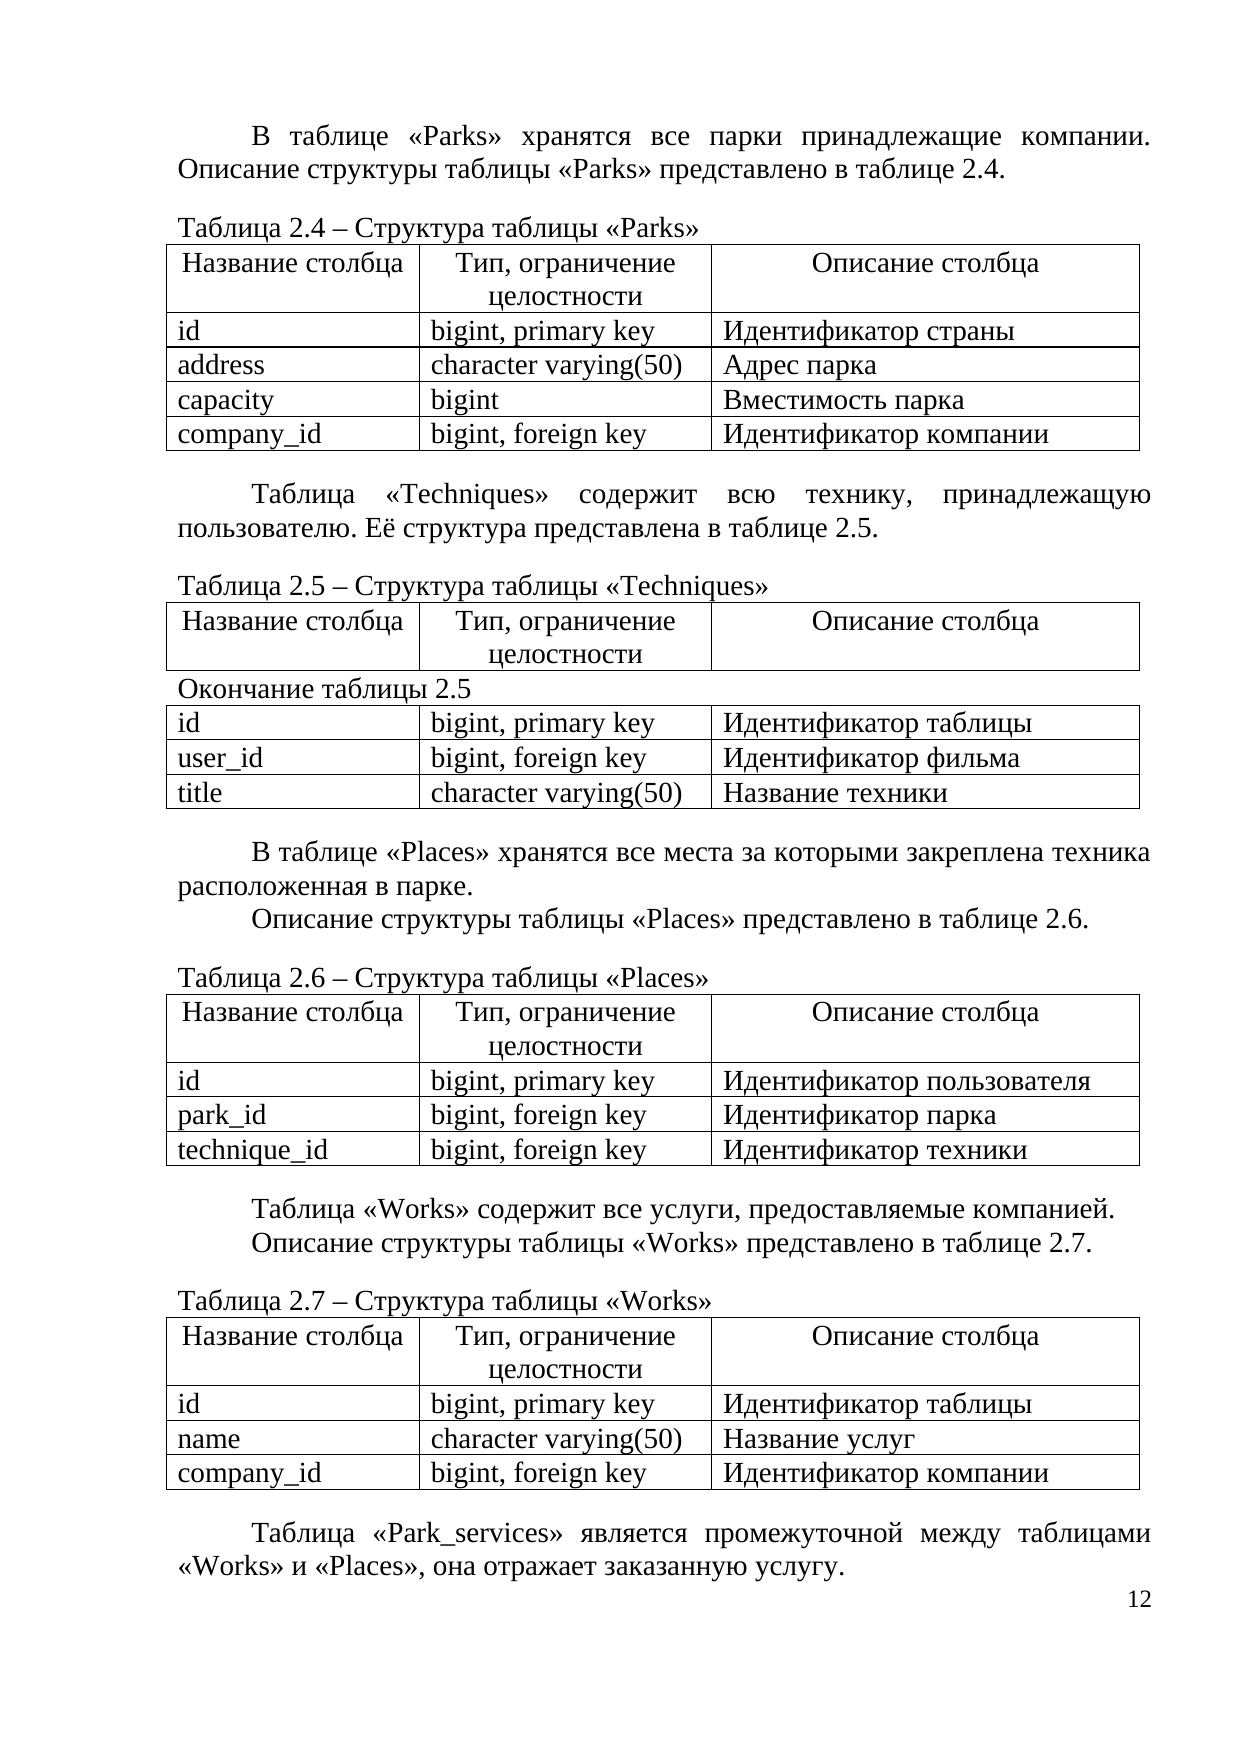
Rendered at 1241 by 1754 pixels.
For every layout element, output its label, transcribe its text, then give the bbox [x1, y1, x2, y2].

table_cell Идентификатор техники [712, 1132, 1139, 1165]
table_cell bigint [420, 382, 711, 416]
table_cell title [167, 775, 419, 808]
table_cell Вместимость парка [712, 382, 1139, 416]
table_header Тип, ограничение целостности [420, 995, 711, 1062]
table_cell id [167, 1386, 419, 1420]
table_header Тип, ограничение целостности [420, 1318, 711, 1385]
table_header Название столбца [167, 995, 419, 1062]
table_cell bigint, foreign key [420, 740, 711, 774]
table_cell bigint, primary key [420, 313, 711, 346]
table_cell address [167, 348, 419, 381]
table_cell technique_id [167, 1132, 419, 1165]
table_cell capacity [167, 382, 419, 416]
table_header Описание столбца [712, 1318, 1139, 1385]
table_cell Идентификатор компании [712, 1455, 1139, 1489]
table_header Идентификатор таблицы [712, 706, 1139, 739]
table_cell Идентификатор парка [712, 1097, 1139, 1131]
table_cell park_id [167, 1097, 419, 1131]
text Описание структуры таблицы «Works» представлено в таблице 2.7. [177, 1225, 1152, 1258]
table_cell character varying(50) [420, 1421, 711, 1454]
table_cell Идентификатор таблицы [712, 1386, 1139, 1420]
text В таблице «Parks» хранятся все парки принадлежащие компании. Описание структуры таблицы «Parks» представлено в таблице 2.4. [177, 118, 1152, 185]
table_cell bigint, foreign key [420, 1455, 711, 1489]
text Таблица 2.5 – Структура таблицы «Techniques» [177, 568, 1152, 602]
table_cell company_id [167, 417, 419, 450]
table_header Описание столбца [712, 245, 1139, 312]
table_header Описание столбца [712, 603, 1139, 670]
table_cell Название услуг [712, 1421, 1139, 1454]
table_header bigint, primary key [420, 706, 711, 739]
table_cell name [167, 1421, 419, 1454]
table_cell bigint, foreign key [420, 417, 711, 450]
text Таблица «Works» содержит все услуги, предоставляемые компанией. [177, 1191, 1152, 1225]
table_header Название столбца [167, 245, 419, 312]
text Таблица 2.7 – Структура таблицы «Works» [177, 1283, 1152, 1317]
text Описание структуры таблицы «Places» представлено в таблице 2.6. [177, 901, 1152, 935]
table_cell id [167, 1063, 419, 1096]
table_cell Идентификатор страны [712, 313, 1139, 346]
table_cell Идентификатор пользователя [712, 1063, 1139, 1096]
table_header Название столбца [167, 1318, 419, 1385]
table_cell character varying(50) [420, 348, 711, 381]
table_cell company_id [167, 1455, 419, 1489]
text Таблица 2.6 – Структура таблицы «Places» [177, 960, 1152, 993]
table_cell user_id [167, 740, 419, 774]
table_cell id [167, 313, 419, 346]
table_header Описание столбца [712, 995, 1139, 1062]
text Таблица 2.4 – Структура таблицы «Parks» [177, 210, 1152, 244]
table_cell Идентификатор фильма [712, 740, 1139, 774]
table_cell Адрес парка [712, 348, 1139, 381]
table_header id [167, 706, 419, 739]
text Таблица «Techniques» содержит всю технику, принадлежащую пользователю. Её структура представлена в таблице 2.5. [177, 476, 1152, 543]
text В таблице «Places» хранятся все места за которыми закреплена техника расположенная в парке. [177, 834, 1152, 901]
table_cell bigint, primary key [420, 1386, 711, 1420]
text Таблица «Park_services» является промежуточной между таблицами «Works» и «Places», она отражает заказанную услугу. [177, 1515, 1152, 1582]
table_header Тип, ограничение целостности [420, 245, 711, 312]
text Окончание таблицы 2.5 [177, 671, 1152, 704]
table_cell Название техники [712, 775, 1139, 808]
table_cell Идентификатор компании [712, 417, 1139, 450]
table_cell bigint, foreign key [420, 1132, 711, 1165]
table_cell bigint, primary key [420, 1063, 711, 1096]
table_cell character varying(50) [420, 775, 711, 808]
table_header Тип, ограничение целостности [420, 603, 711, 670]
table_header Название столбца [167, 603, 419, 670]
table_cell bigint, foreign key [420, 1097, 711, 1131]
